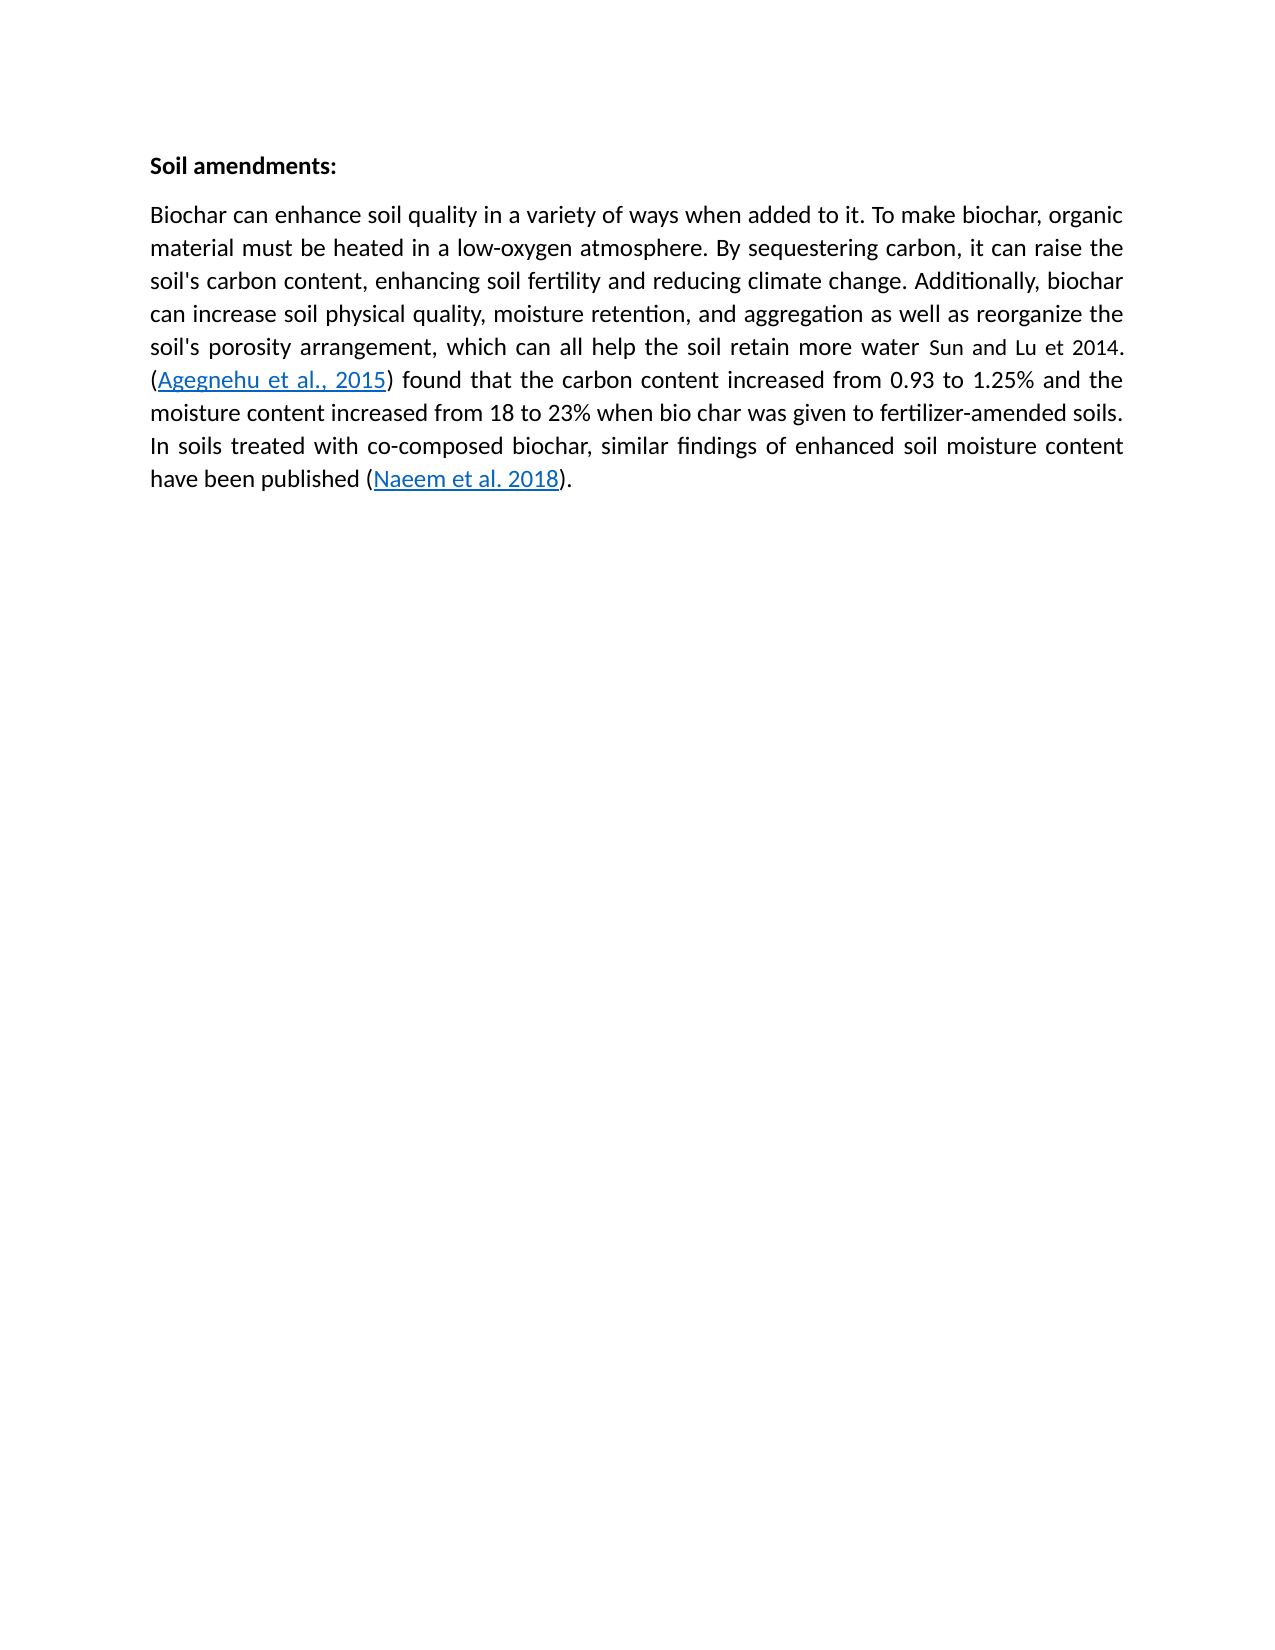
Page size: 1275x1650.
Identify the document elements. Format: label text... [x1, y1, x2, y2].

text Soil amendments: [150, 150, 1125, 181]
text Biochar can enhance soil quality in a variety of ways when added to it. To make biochar, organic material must be heated in a low-oxygen atmosphere. By sequestering carbon, it can raise the soil's carbon content, enhancing soil fertility and reducing climate change. Additionally, biochar can increase soil physical quality, moisture retention, and aggregation as well as reorganize the soil's porosity arrangement, which can all help the soil retain more water Sun and Lu et 2014. (Agegnehu et al., 2015) found that the carbon content increased from 0.93 to 1.25% and the moisture content increased from 18 to 23% when bio char was given to fertilizer-amended soils. In soils treated with co-composed biochar, similar findings of enhanced soil moisture content have been published (Naeem et al. 2018). [150, 199, 1125, 493]
